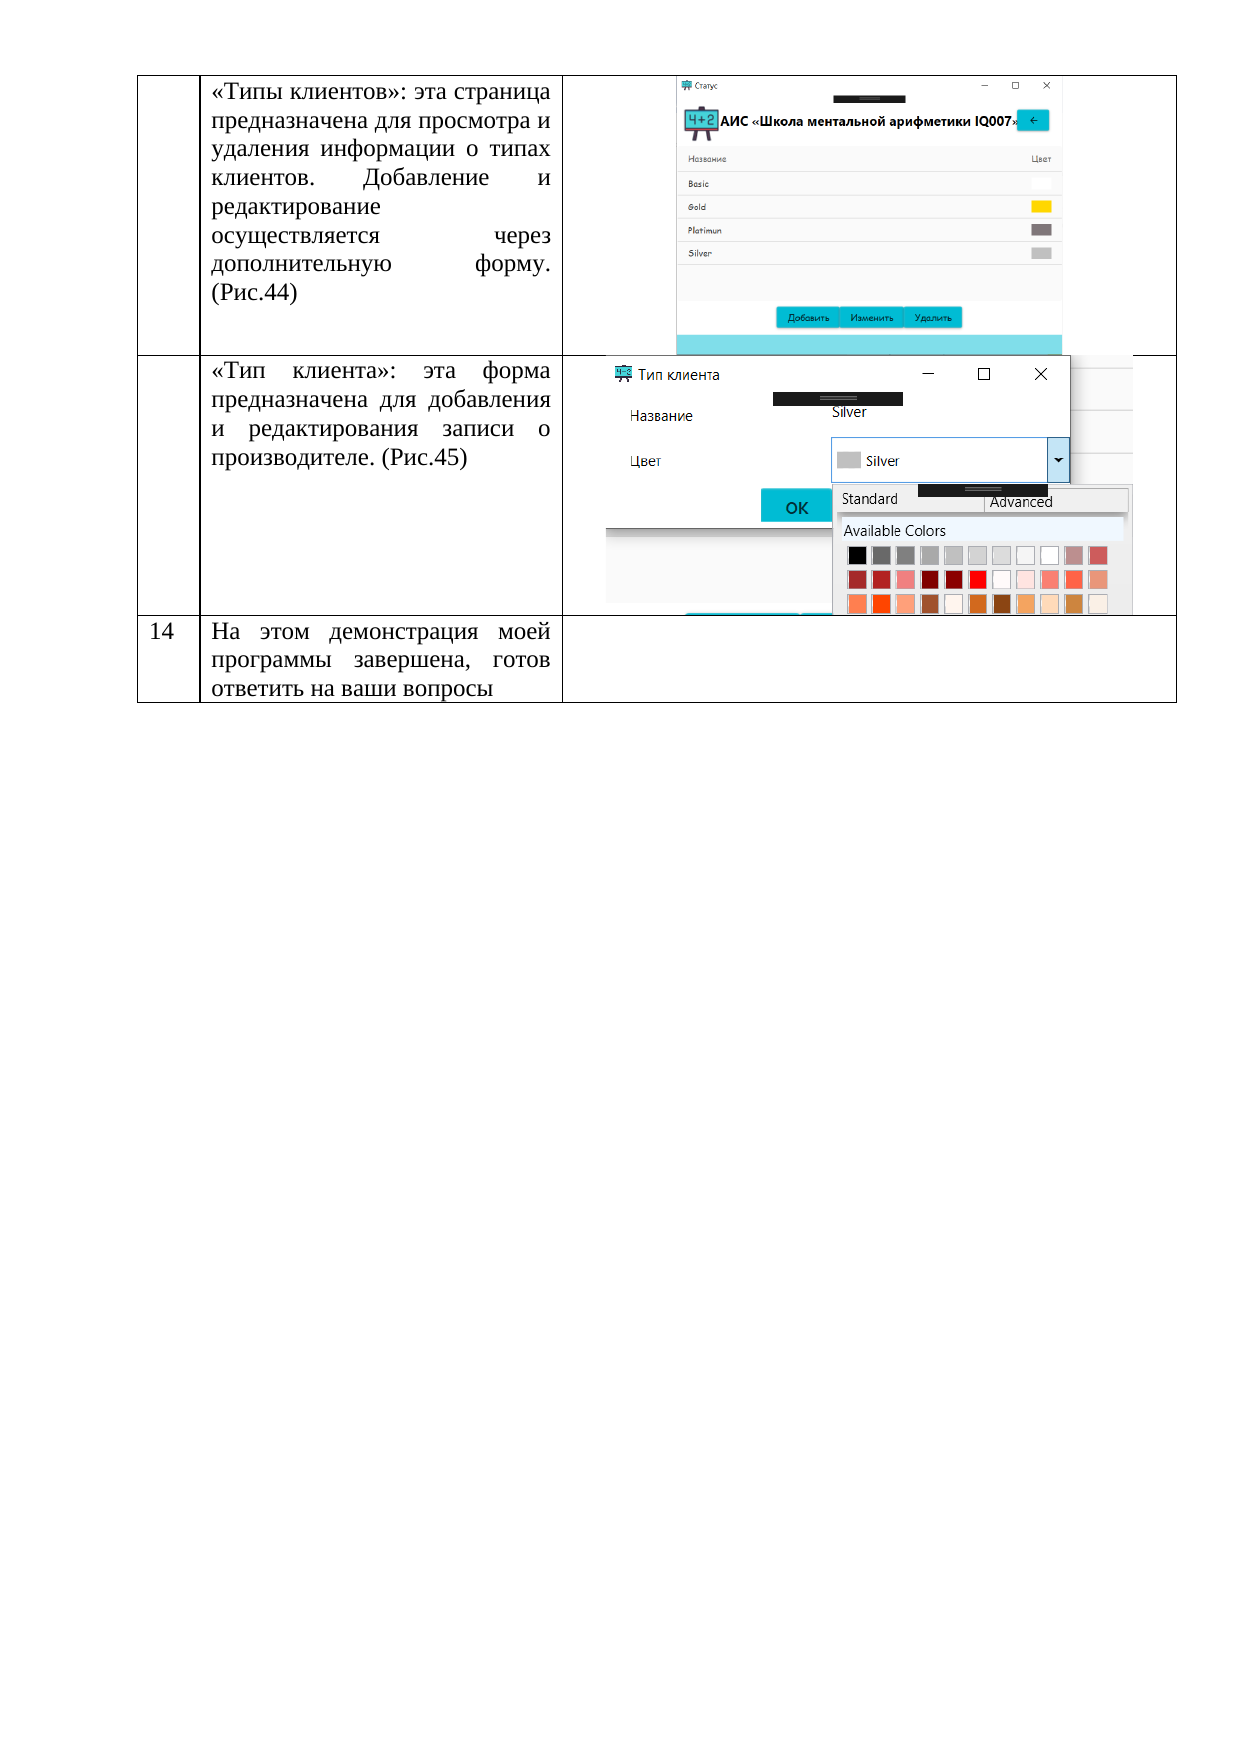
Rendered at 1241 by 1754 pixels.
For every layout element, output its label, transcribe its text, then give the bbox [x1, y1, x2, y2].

table_cell [1063, 76, 1176, 354]
table_cell «Тип клиента»: эта форма предназначена для добавления и редактирования записи о производителе. (Рис.45) [201, 356, 562, 615]
table_cell [138, 356, 199, 615]
table_cell [563, 616, 1176, 702]
table_cell [563, 76, 676, 354]
table_cell 14 [138, 616, 199, 702]
table_cell [1133, 356, 1176, 615]
picture [605, 76, 1133, 615]
table_cell На этом демонстрация моей программы завершена, готов ответить на ваши вопросы [201, 616, 562, 702]
table_cell «Типы клиентов»: эта страница предназначена для просмотра и удаления информации о типах клиентов. Добавление и редактирование осуществляется через дополнительную форму. (Рис.44) [201, 76, 562, 354]
table_cell [563, 356, 605, 615]
table_cell [138, 76, 199, 354]
